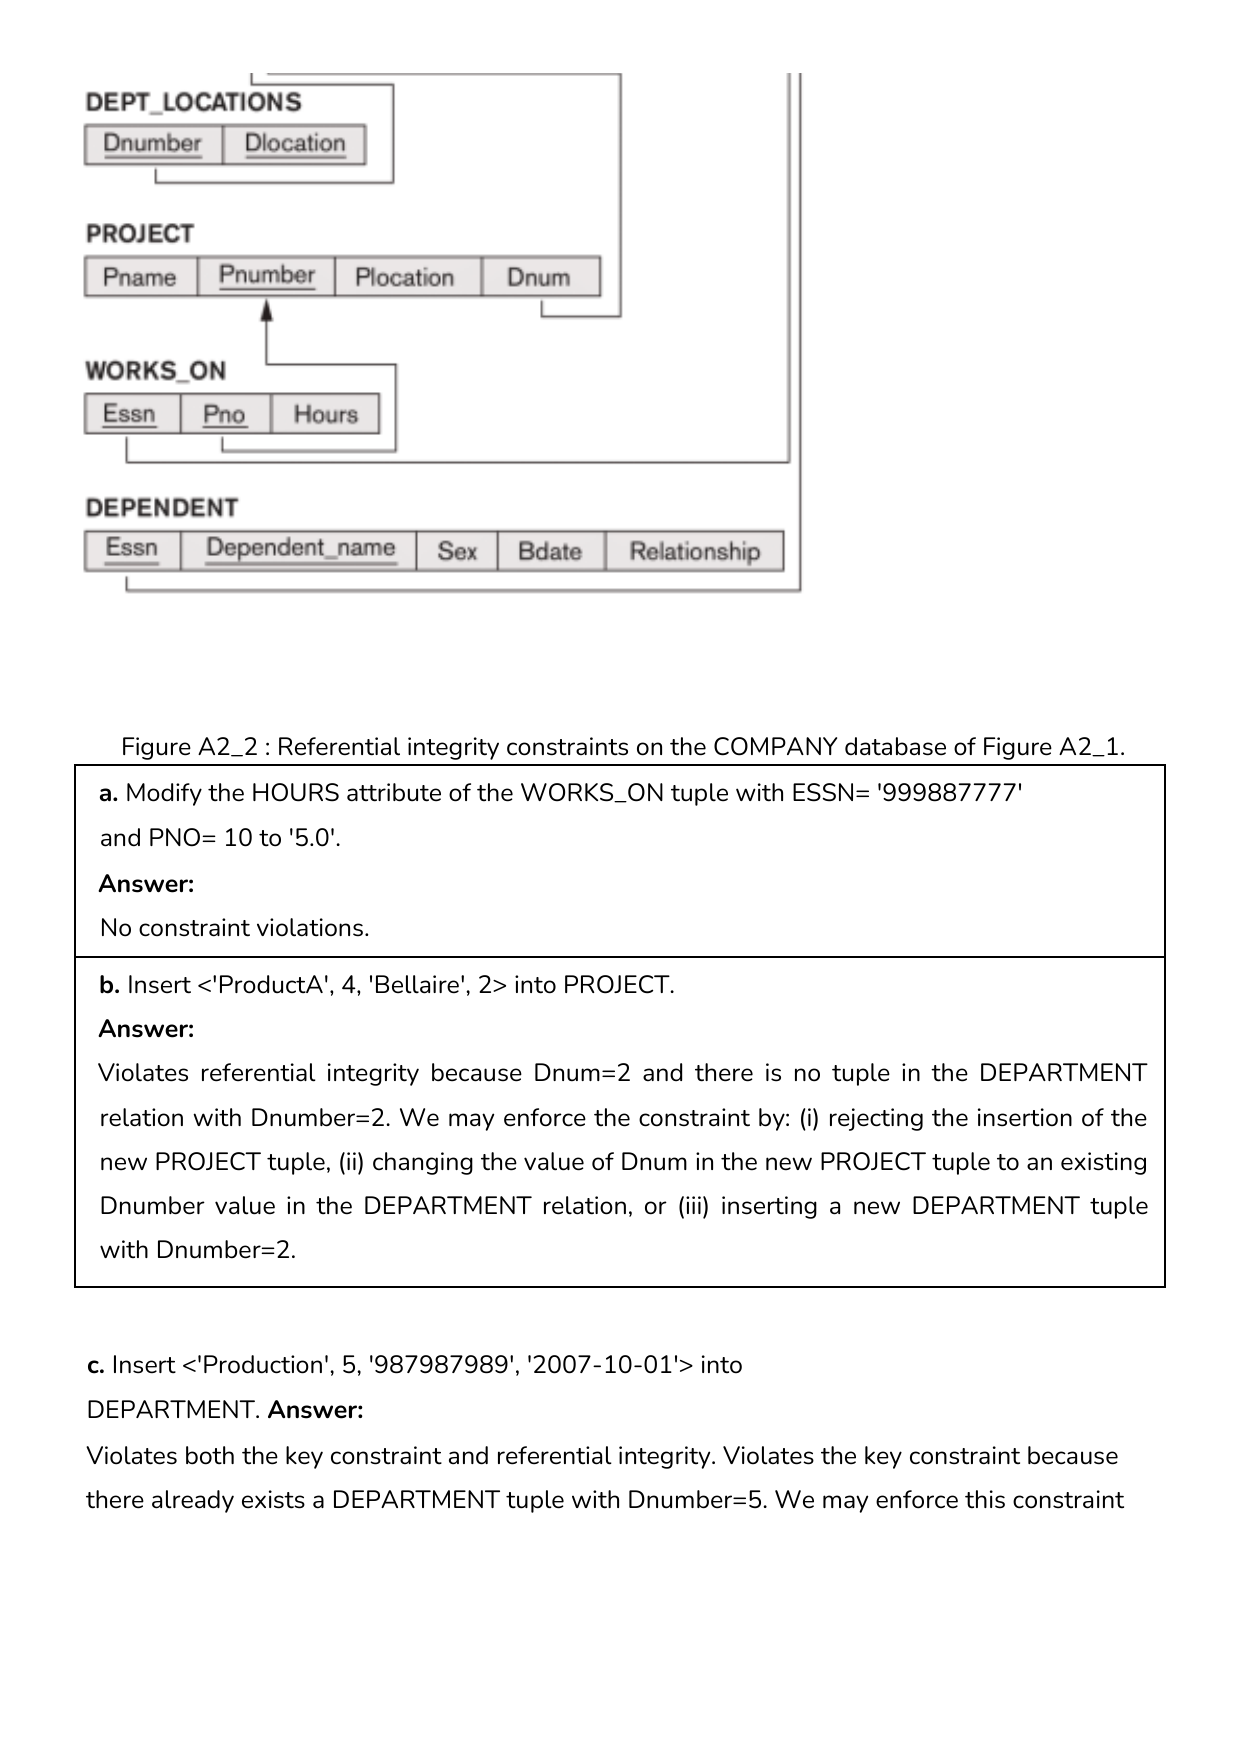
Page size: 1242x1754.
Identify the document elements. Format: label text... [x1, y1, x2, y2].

picture [78, 73, 1169, 604]
text Violates both the key constraint and referential integrity. Violates the key constraint because there already exists a DEPARTMENT tuple with Dnumber=5. We may enforce this constraint [86, 1439, 1158, 1518]
text Figure A2_2 : Referential integrity constraints on the COMPANY database of Figure A2_1. [78, 604, 1169, 764]
text c. Insert <'Production', 5, '987987989', '2007-10-01'> into DEPARTMENT. Answer: [86, 1348, 921, 1427]
table_header a. Modify the HOURS attribute of the WORKS_ON tuple with ESSN= '999887777' and PNO= 10 to '5.0'. Answer: No constraint violations. [76, 766, 1164, 956]
table_cell b. Insert <'ProductA', 4, 'Bellaire', 2> into PROJECT. Answer: Violates referential integrity because Dnum=2 and there is no tuple in the DEPARTMENT relation with Dnumber=2. We may enforce the constraint by: (i) rejecting the insertion of the new PROJECT tuple, (ii) changing the value of Dnum in the new PROJECT tuple to an existing Dnumber value in the DEPARTMENT relation, or (iii) inserting a new DEPARTMENT tuple with Dnumber=2. [76, 958, 1164, 1286]
